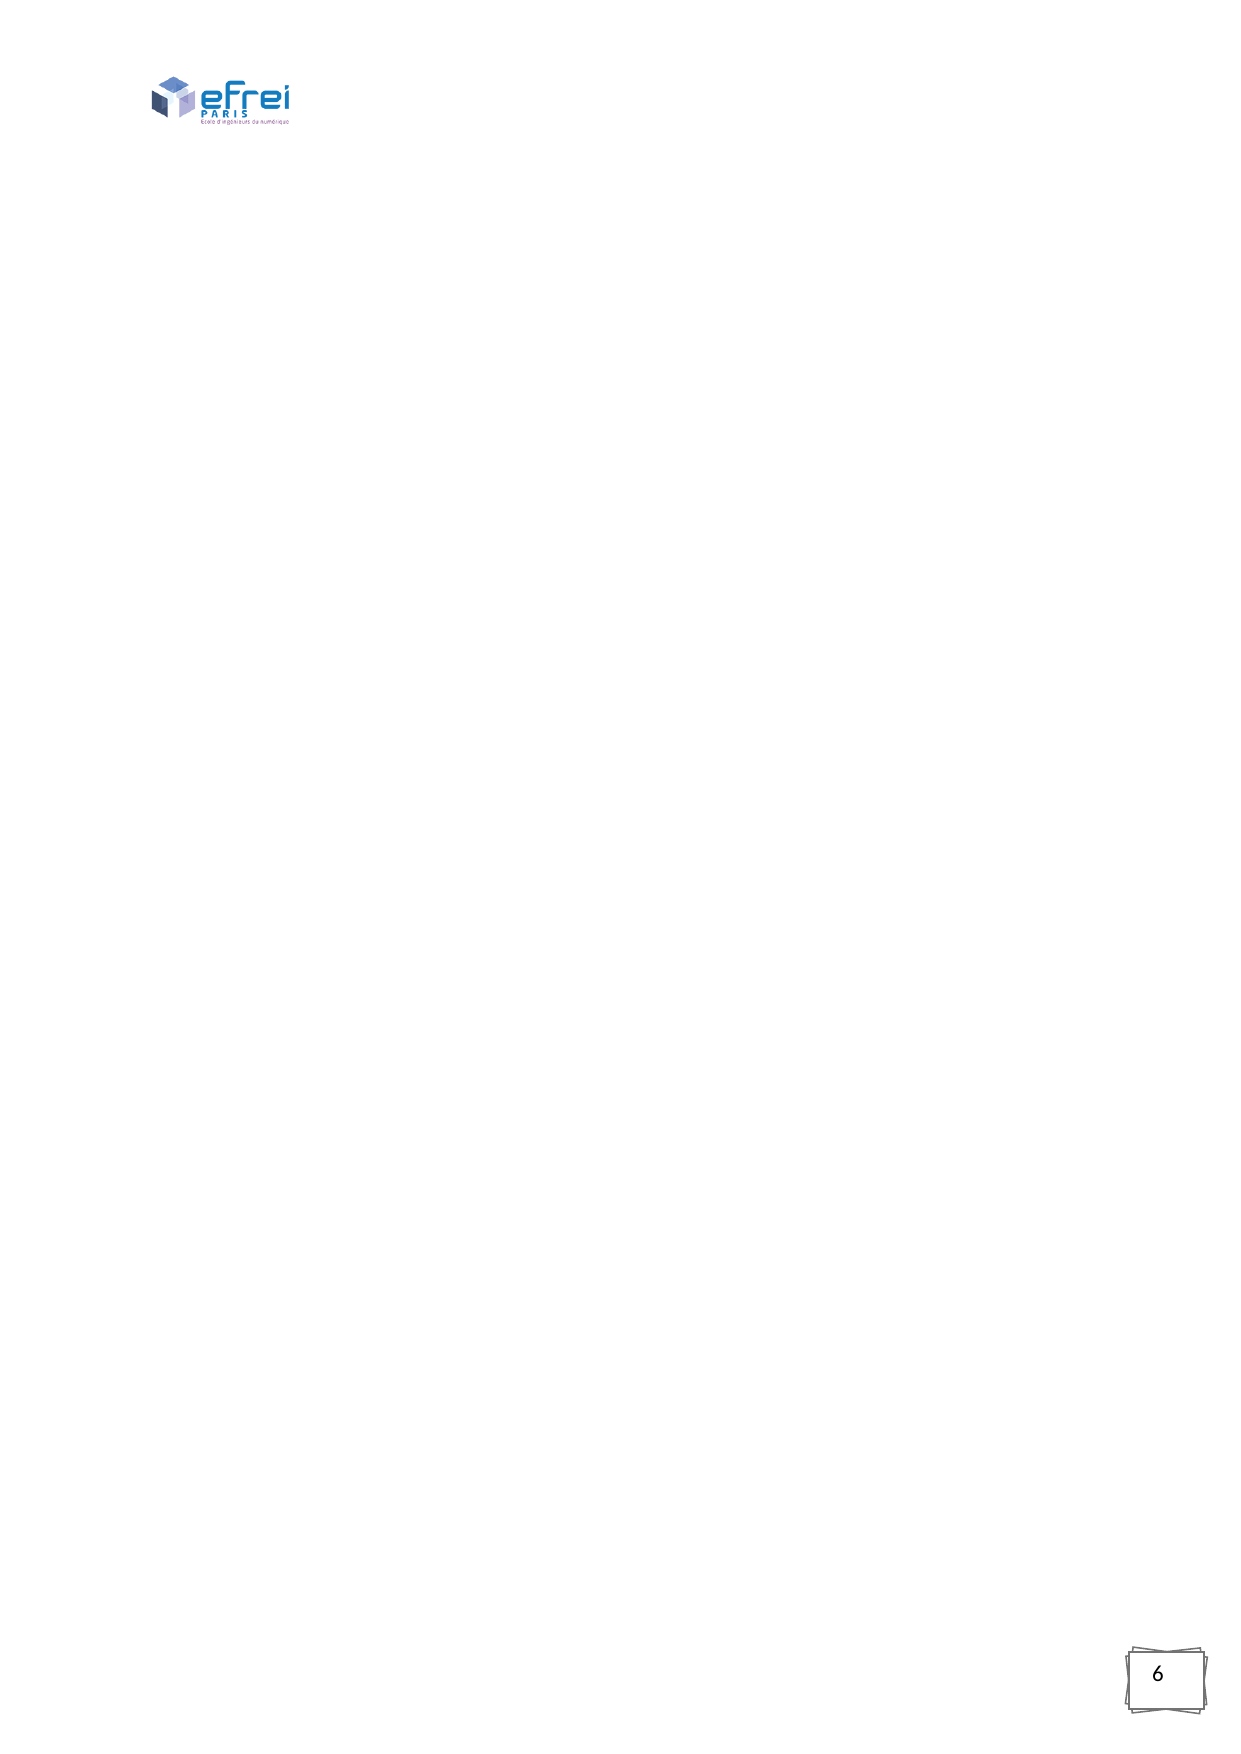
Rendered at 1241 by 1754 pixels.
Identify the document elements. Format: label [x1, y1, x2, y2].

picture [147, 73, 296, 127]
